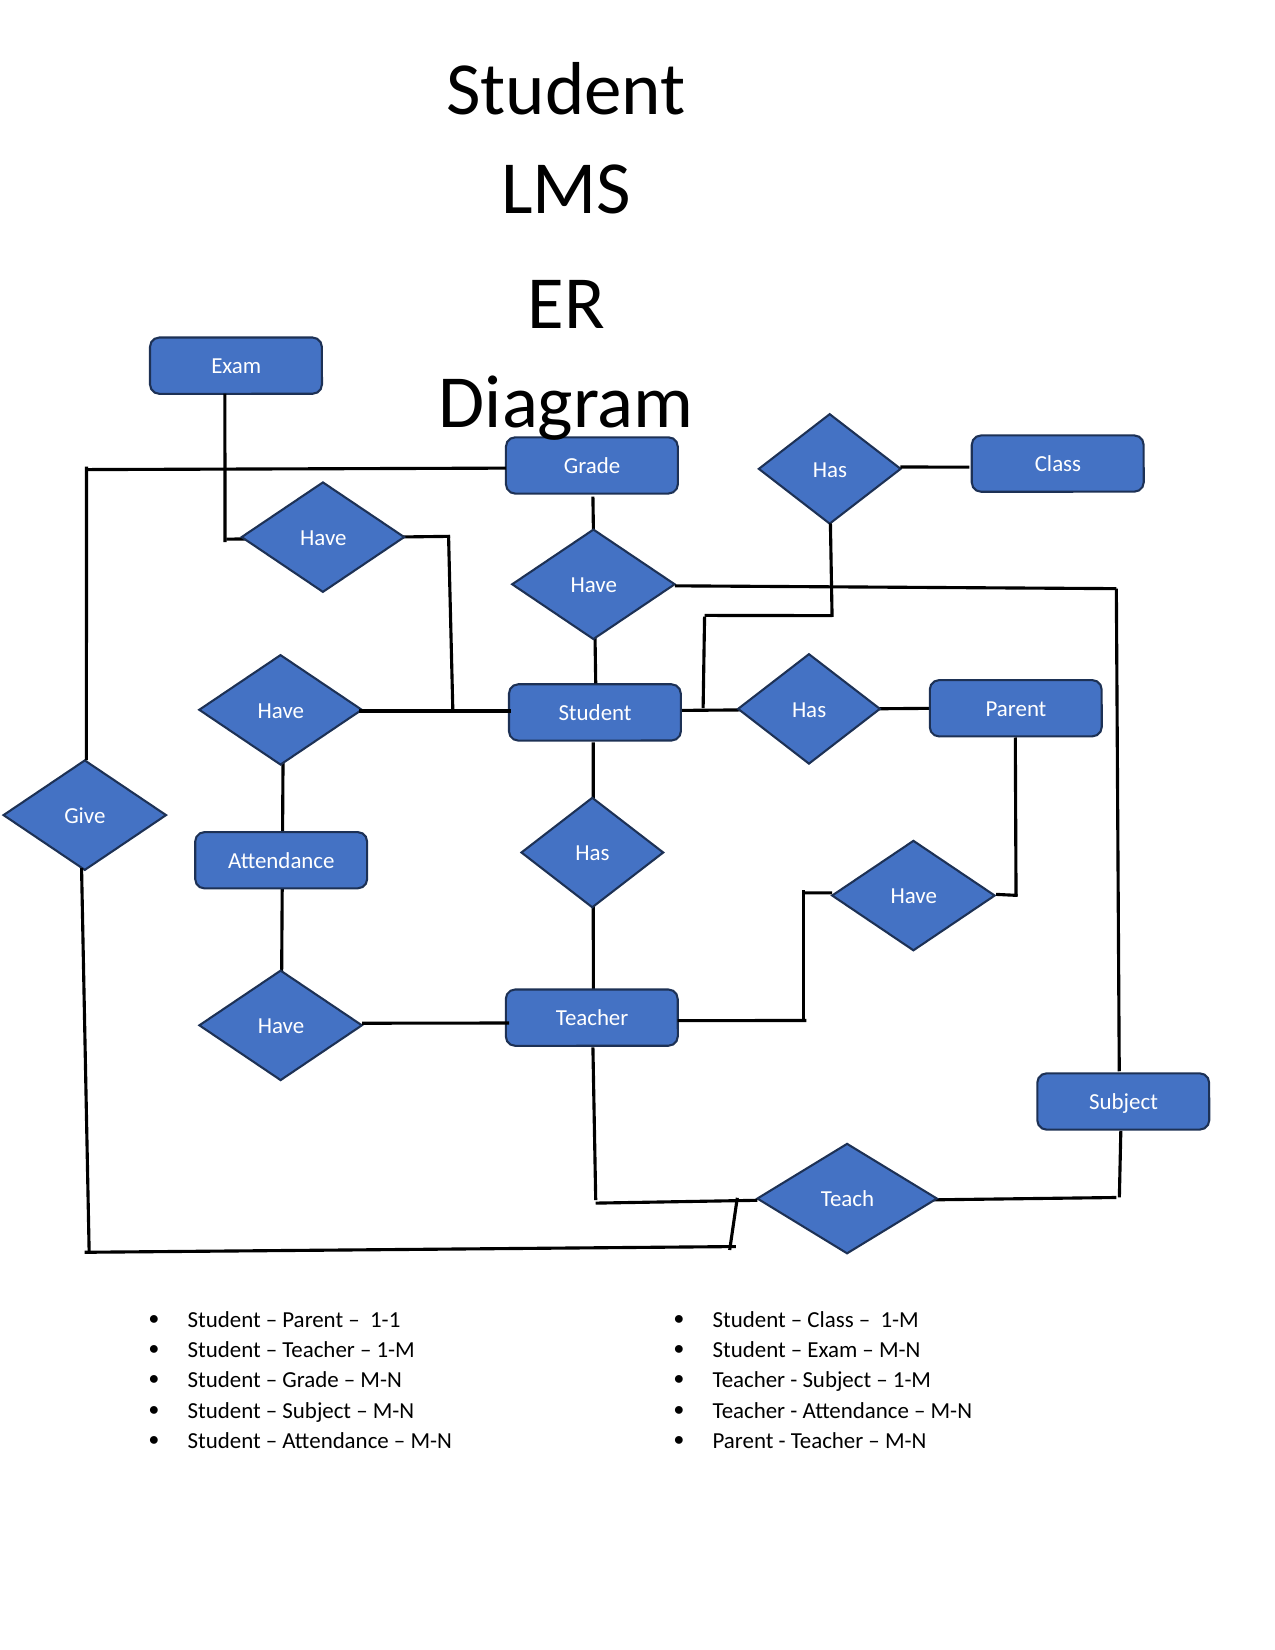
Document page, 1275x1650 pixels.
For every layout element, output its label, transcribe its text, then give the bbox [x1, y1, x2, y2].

list Student – Subject – M-N [150, 1396, 600, 1424]
list Student – Class – 1-M [675, 1305, 1125, 1333]
list Parent - Teacher – M-N [675, 1426, 1125, 1454]
list Student – Teacher – 1-M [150, 1335, 600, 1363]
list Student – Exam – M-N [675, 1335, 1125, 1363]
list Student – Attendance – M-N [150, 1426, 600, 1454]
list Teacher - Subject – 1-M [675, 1366, 1125, 1394]
list Student – Grade – M-N [150, 1366, 600, 1394]
list Teacher - Attendance – M-N [675, 1396, 1125, 1424]
list Student – Parent – 1-1 [150, 1305, 600, 1333]
